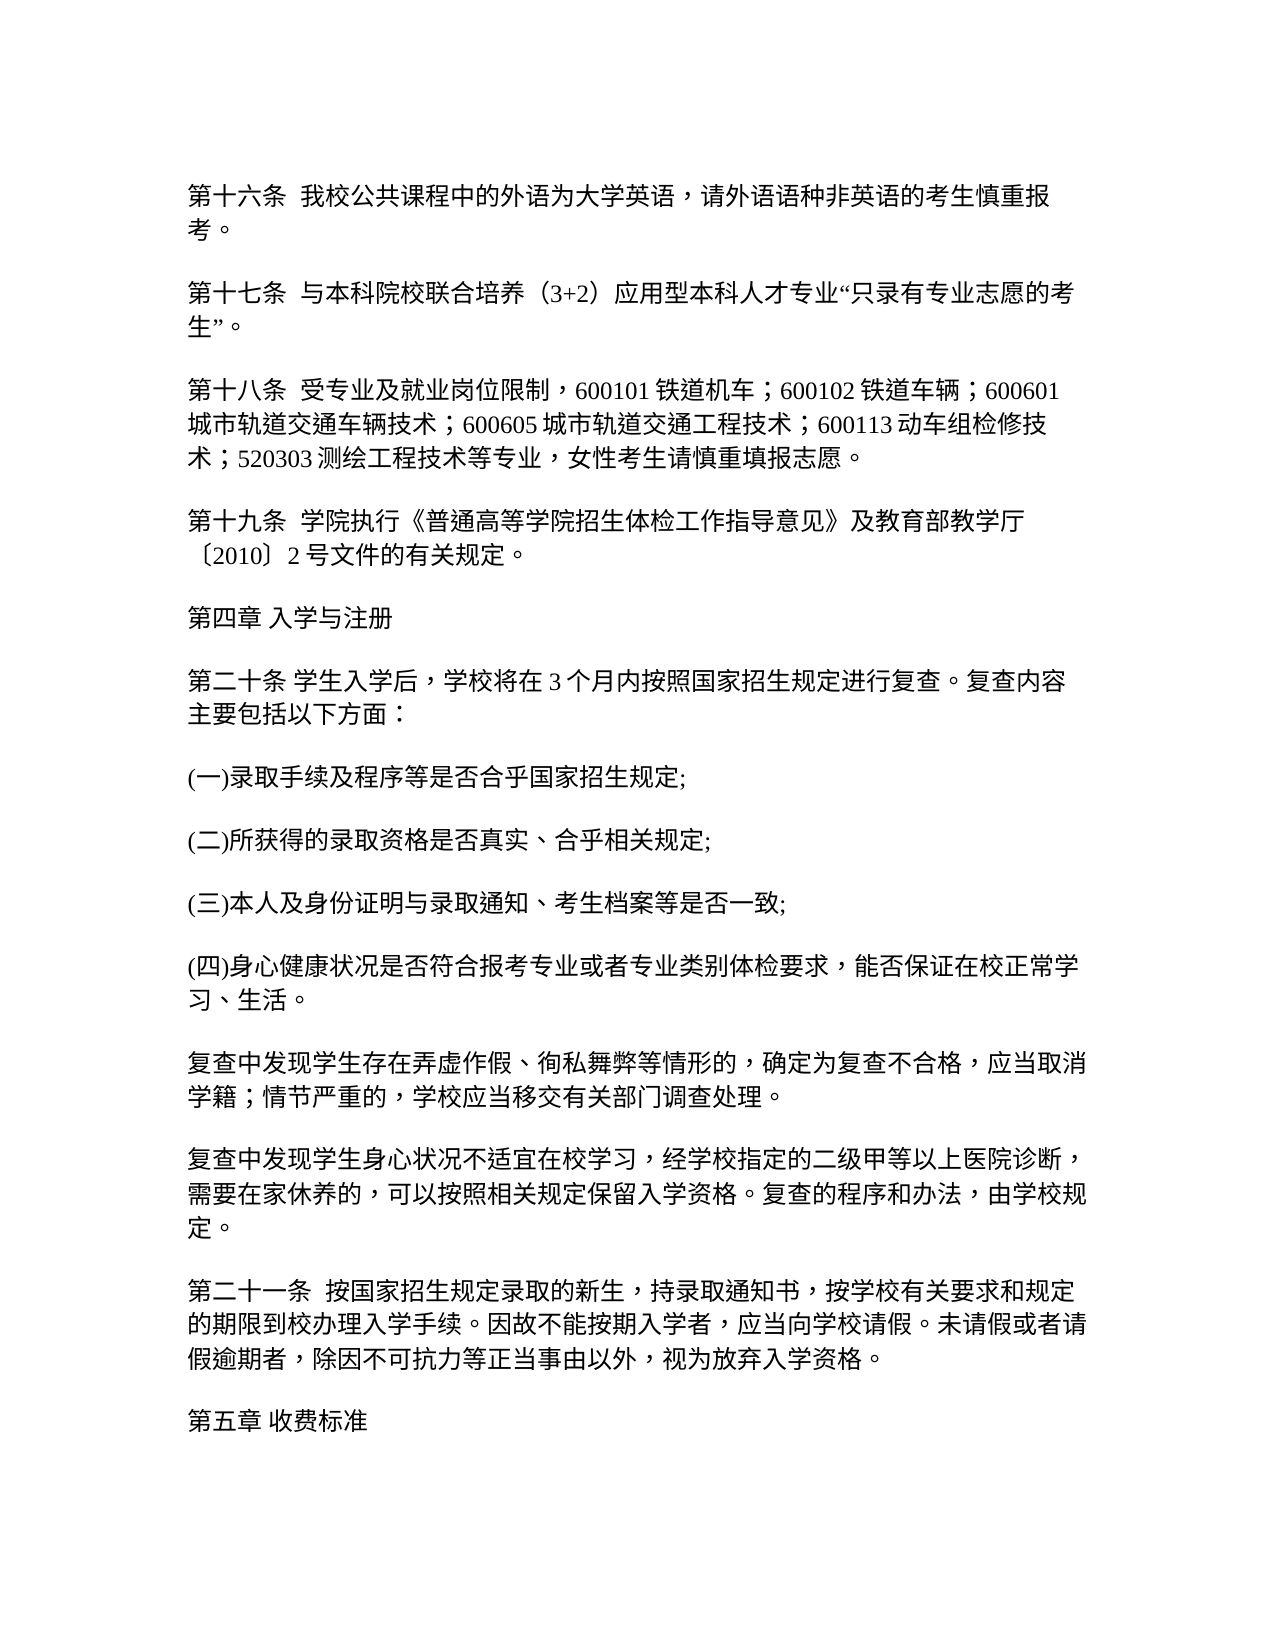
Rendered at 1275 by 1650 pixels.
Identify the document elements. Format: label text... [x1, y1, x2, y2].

text (一)录取手续及程序等是否合乎国家招生规定; [187, 760, 1087, 794]
text 复查中发现学生存在弄虚作假、徇私舞弊等情形的，确定为复查不合格，应当取消学籍；情节严重的，学校应当移交有关部门调查处理。 [187, 1045, 1087, 1113]
text 第十九条 学院执行《普通高等学院招生体检工作指导意见》及教育部教学厅〔2010〕2号文件的有关规定。 [187, 503, 1087, 572]
text (四)身心健康状况是否符合报考专业或者专业类别体检要求，能否保证在校正常学习、生活。 [187, 948, 1087, 1017]
text (二)所获得的录取资格是否真实、合乎相关规定; [187, 823, 1087, 857]
text 第二十一条 按国家招生规定录取的新生，持录取通知书，按学校有关要求和规定的期限到校办理入学手续。因故不能按期入学者，应当向学校请假。未请假或者请假逾期者，除因不可抗力等正当事由以外，视为放弃入学资格。 [187, 1273, 1087, 1375]
text 第四章 入学与注册 [187, 600, 1087, 634]
text 第五章 收费标准 [187, 1404, 1087, 1438]
text (三)本人及身份证明与录取通知、考生档案等是否一致; [187, 886, 1087, 920]
text 第二十条 学生入学后，学校将在3个月内按照国家招生规定进行复查。复查内容主要包括以下方面： [187, 663, 1087, 731]
text 第十六条 我校公共课程中的外语为大学英语，请外语语种非英语的考生慎重报考。 [187, 179, 1087, 247]
text 第十七条 与本科院校联合培养（3+2）应用型本科人才专业“只录有专业志愿的考生”。 [187, 276, 1087, 344]
text 复查中发现学生身心状况不适宜在校学习，经学校指定的二级甲等以上医院诊断，需要在家休养的，可以按照相关规定保留入学资格。复查的程序和办法，由学校规定。 [187, 1142, 1087, 1244]
text 第十八条 受专业及就业岗位限制，600101铁道机车；600102铁道车辆；600601城市轨道交通车辆技术；600605城市轨道交通工程技术；600113动车组检修技术；520303测绘工程技术等专业，女性考生请慎重填报志愿。 [187, 372, 1087, 475]
